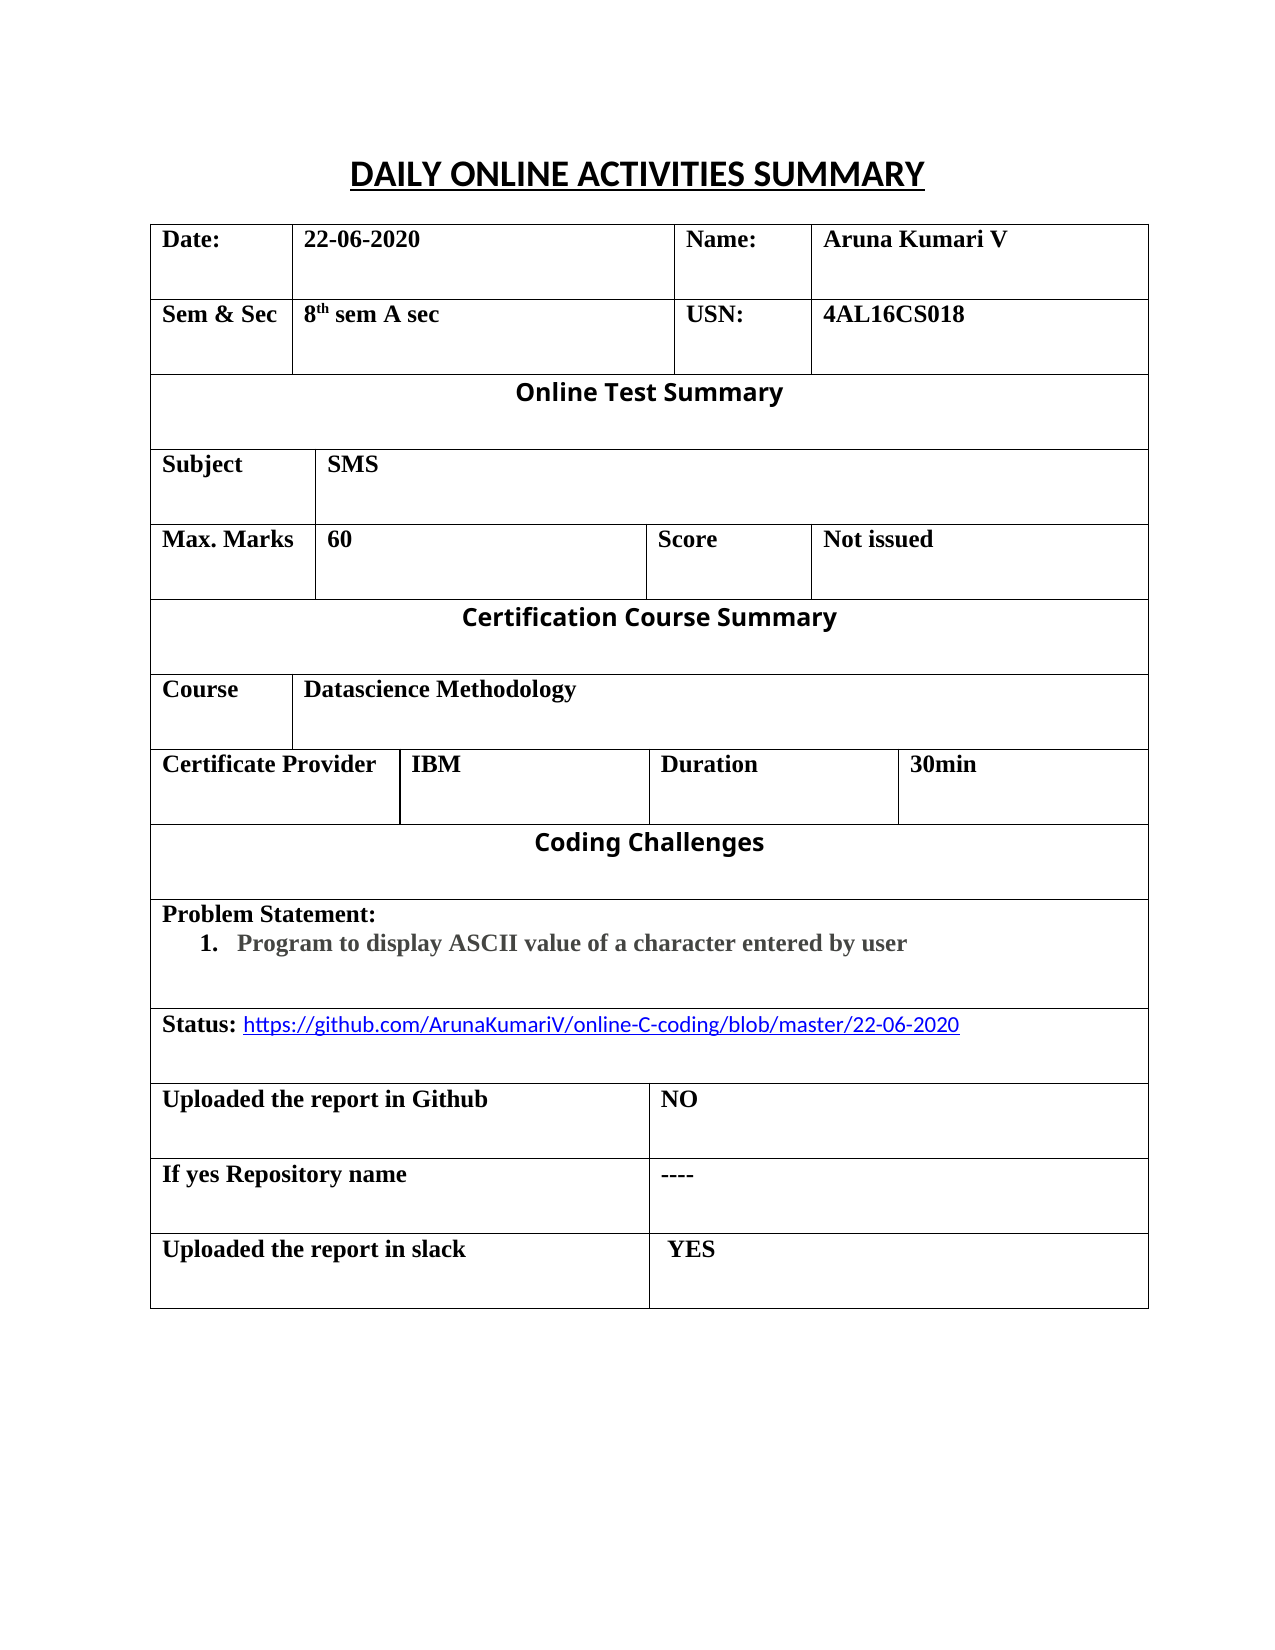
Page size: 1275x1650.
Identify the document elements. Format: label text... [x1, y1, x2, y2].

table_cell SMS [316, 450, 1148, 523]
table_cell Datascience Methodology [293, 675, 1148, 748]
table_cell IBM [401, 750, 649, 823]
table_header Date: [151, 225, 292, 298]
table_cell Not issued [812, 525, 1148, 598]
text DAILY ONLINE ACTIVITIES SUMMARY [150, 150, 1125, 196]
table_header Name: [675, 225, 811, 298]
table_cell YES [650, 1234, 1148, 1308]
table_cell Max. Marks [151, 525, 315, 598]
table_cell NO [650, 1084, 1148, 1158]
table_cell If yes Repository name [151, 1159, 649, 1233]
table_cell Status: https://github.com/ArunaKumariV/online-C-coding/blob/master/22-06-2020 [151, 1009, 1148, 1083]
table_header Aruna Kumari V [812, 225, 1148, 298]
table_cell Certification Course Summary [151, 600, 1148, 673]
table_cell Online Test Summary [151, 375, 1148, 448]
table_cell Sem & Sec [151, 300, 292, 373]
table_cell Problem Statement: Program to display ASCII value of a character entered by user [151, 900, 1148, 1008]
table_cell Subject [151, 450, 315, 523]
table_cell Score [647, 525, 811, 598]
table_cell Duration [650, 750, 898, 823]
table_cell Uploaded the report in slack [151, 1234, 649, 1308]
table_cell Certificate Provider [151, 750, 399, 823]
table_cell 8th sem A sec [293, 300, 674, 373]
table_cell 30min [899, 750, 1148, 823]
table_cell USN: [675, 300, 811, 373]
table_cell Uploaded the report in Github [151, 1084, 649, 1158]
table_cell ---- [650, 1159, 1148, 1233]
table_cell 4AL16CS018 [812, 300, 1148, 373]
table_cell Course [151, 675, 292, 748]
table_header 22-06-2020 [293, 225, 674, 298]
table_cell Coding Challenges [151, 825, 1148, 898]
table_cell 60 [316, 525, 646, 598]
